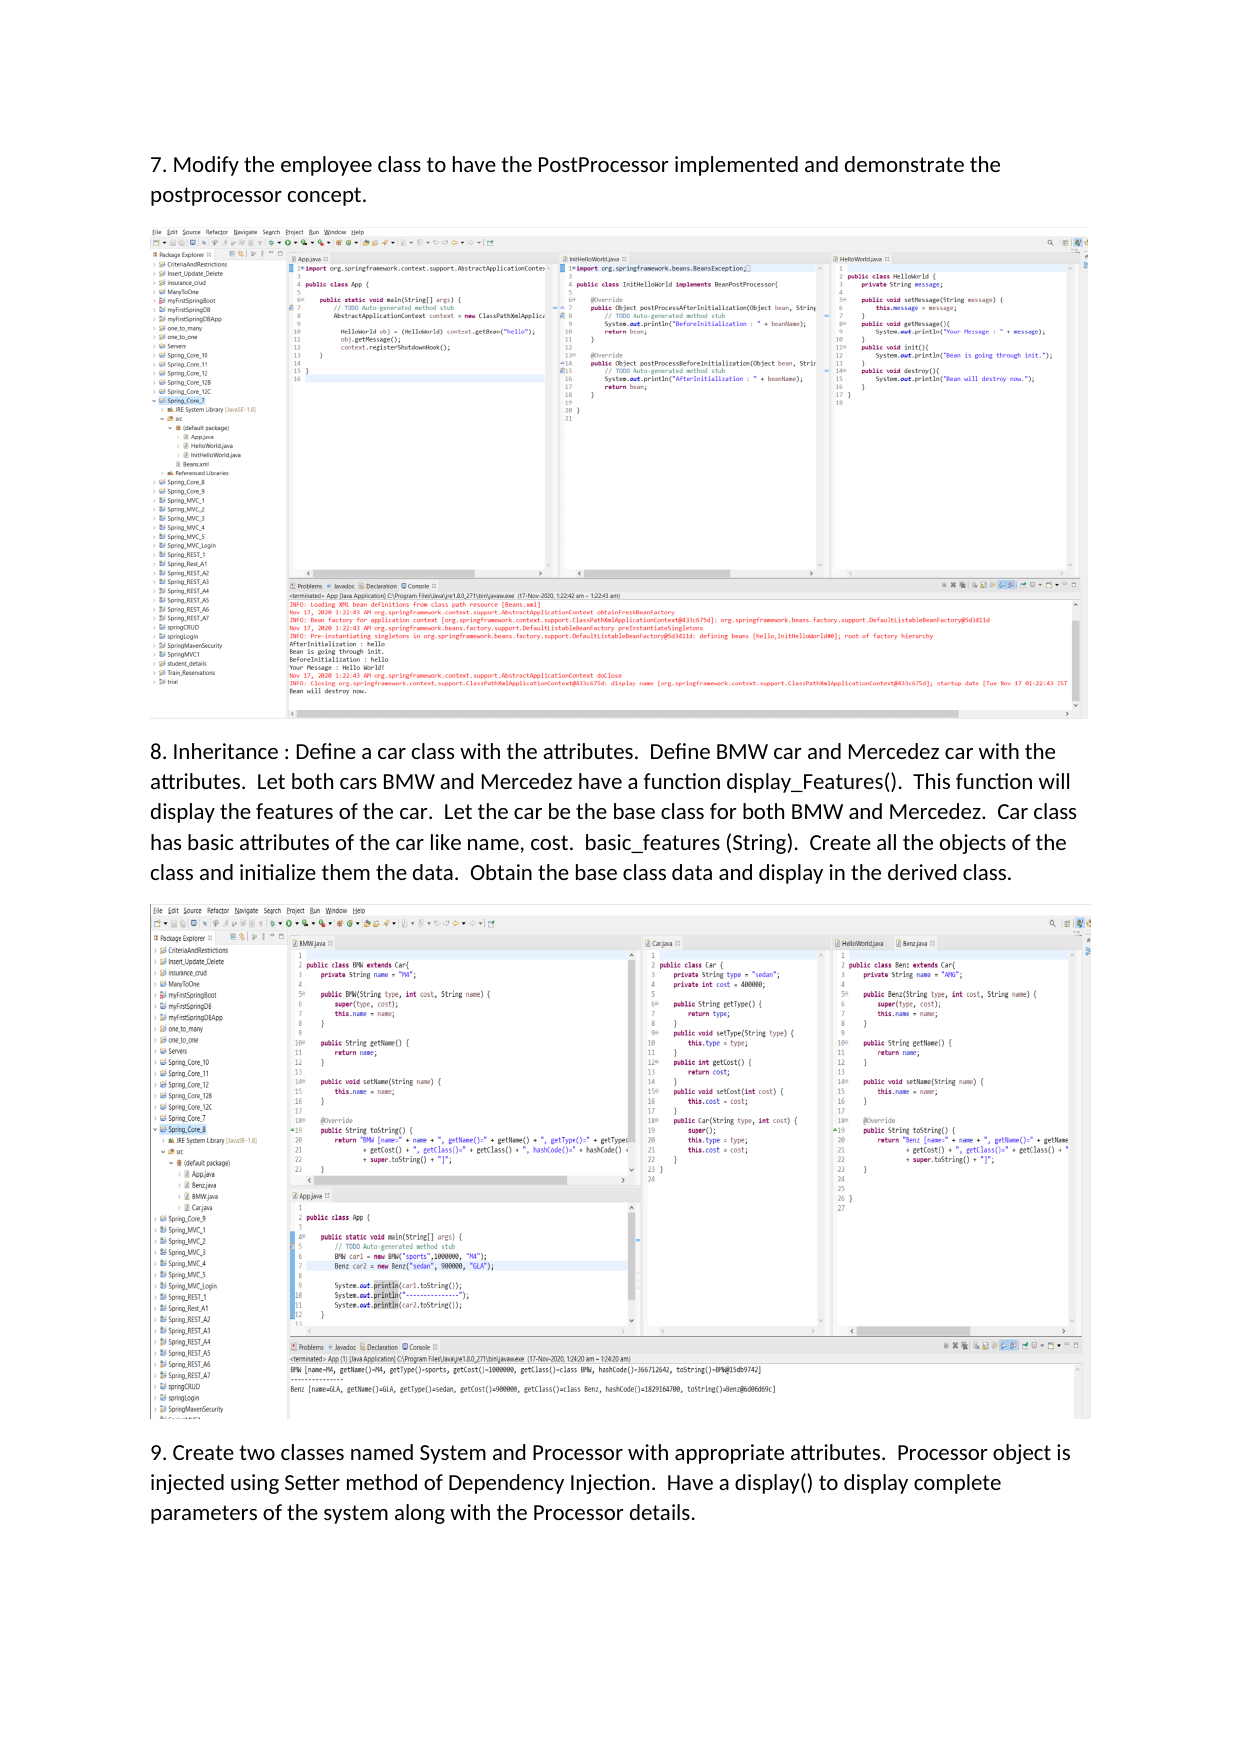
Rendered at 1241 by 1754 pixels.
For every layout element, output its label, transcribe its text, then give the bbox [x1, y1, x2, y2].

picture [150, 904, 1091, 1419]
text 8. Inheritance : Define a car class with the attributes. Define BMW car and Mercedez car with the attributes. Let both cars BMW and Mercedez have a function display_Features(). This function will display the features of the car. Let the car be the base class for both BMW and Mercedez. Car class has basic attributes of the car like name, cost. basic_features (String). Create all the objects of the class and initialize them the data. Obtain the base class data and display in the derived class. [150, 737, 1090, 886]
text 7. Modify the employee class to have the PostProcessor implemented and demonstrate the postprocessor concept. [150, 150, 1090, 208]
picture [150, 226, 1088, 719]
text 9. Create two classes named System and Processor with appropriate attributes. Processor object is injected using Setter method of Dependency Injection. Have a display() to display complete parameters of the system along with the Processor details. [150, 1438, 1090, 1526]
